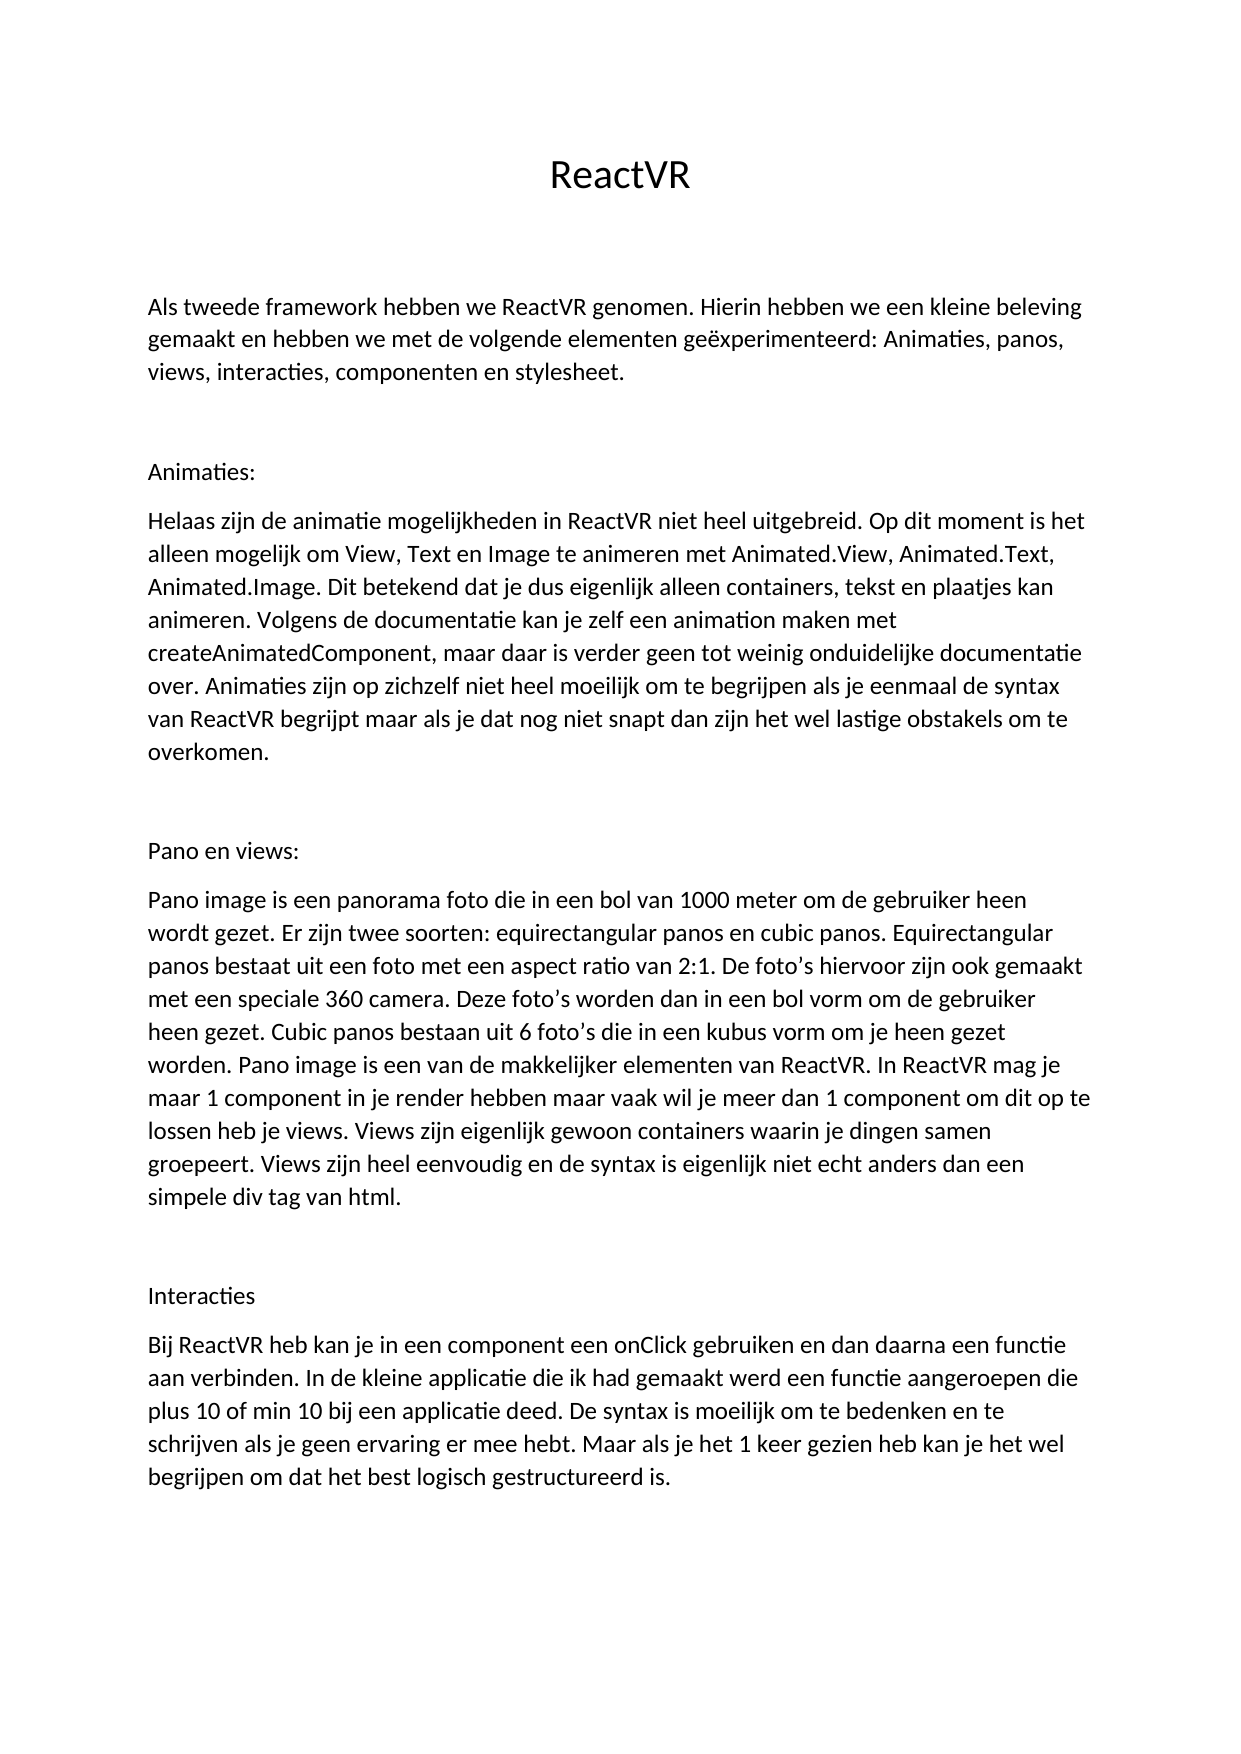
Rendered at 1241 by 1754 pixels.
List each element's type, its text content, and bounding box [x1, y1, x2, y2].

text Bij ReactVR heb kan je in een component een onClick gebruiken en dan daarna een functie aan verbinden. In de kleine applicatie die ik had gemaakt werd een functie aangeroepen die plus 10 of min 10 bij een applicatie deed. De syntax is moeilijk om te bedenken en te schrijven als je geen ervaring er mee hebt. Maar als je het 1 keer gezien heb kan je het wel begrijpen om dat het best logisch gestructureerd is. [148, 1329, 1093, 1492]
text Helaas zijn de animatie mogelijkheden in ReactVR niet heel uitgebreid. Op dit moment is het alleen mogelijk om View, Text en Image te animeren met Animated.View, Animated.Text, Animated.Image. Dit betekend dat je dus eigenlijk alleen containers, tekst en plaatjes kan animeren. Volgens de documentatie kan je zelf een animation maken met createAnimatedComponent, maar daar is verder geen tot weinig onduidelijke documentatie over. Animaties zijn op zichzelf niet heel moeilijk om te begrijpen als je eenmaal de syntax van ReactVR begrijpt maar als je dat nog niet snapt dan zijn het wel lastige obstakels om te overkomen. [148, 505, 1093, 766]
text Animaties: [148, 456, 1093, 486]
text Pano en views: [148, 835, 1093, 865]
text Pano image is een panorama foto die in een bol van 1000 meter om de gebruiker heen wordt gezet. Er zijn twee soorten: equirectangular panos en cubic panos. Equirectangular panos bestaat uit een foto met een aspect ratio van 2:1. De foto’s hiervoor zijn ook gemaakt met een speciale 360 camera. Deze foto’s worden dan in een bol vorm om de gebruiker heen gezet. Cubic panos bestaan uit 6 foto’s die in een kubus vorm om je heen gezet worden. Pano image is een van de makkelijker elementen van ReactVR. In ReactVR mag je maar 1 component in je render hebben maar vaak wil je meer dan 1 component om dit op te lossen heb je views. Views zijn eigenlijk gewoon containers waarin je dingen samen groepeert. Views zijn heel eenvoudig en de syntax is eigenlijk niet echt anders dan een simpele div tag van html. [148, 884, 1093, 1211]
text Als tweede framework hebben we ReactVR genomen. Hierin hebben we een kleine beleving gemaakt en hebben we met de volgende elementen geëxperimenteerd: Animaties, panos, views, interacties, componenten en stylesheet. [148, 291, 1093, 387]
text ReactVR [148, 148, 1093, 198]
text Interacties [148, 1280, 1093, 1310]
